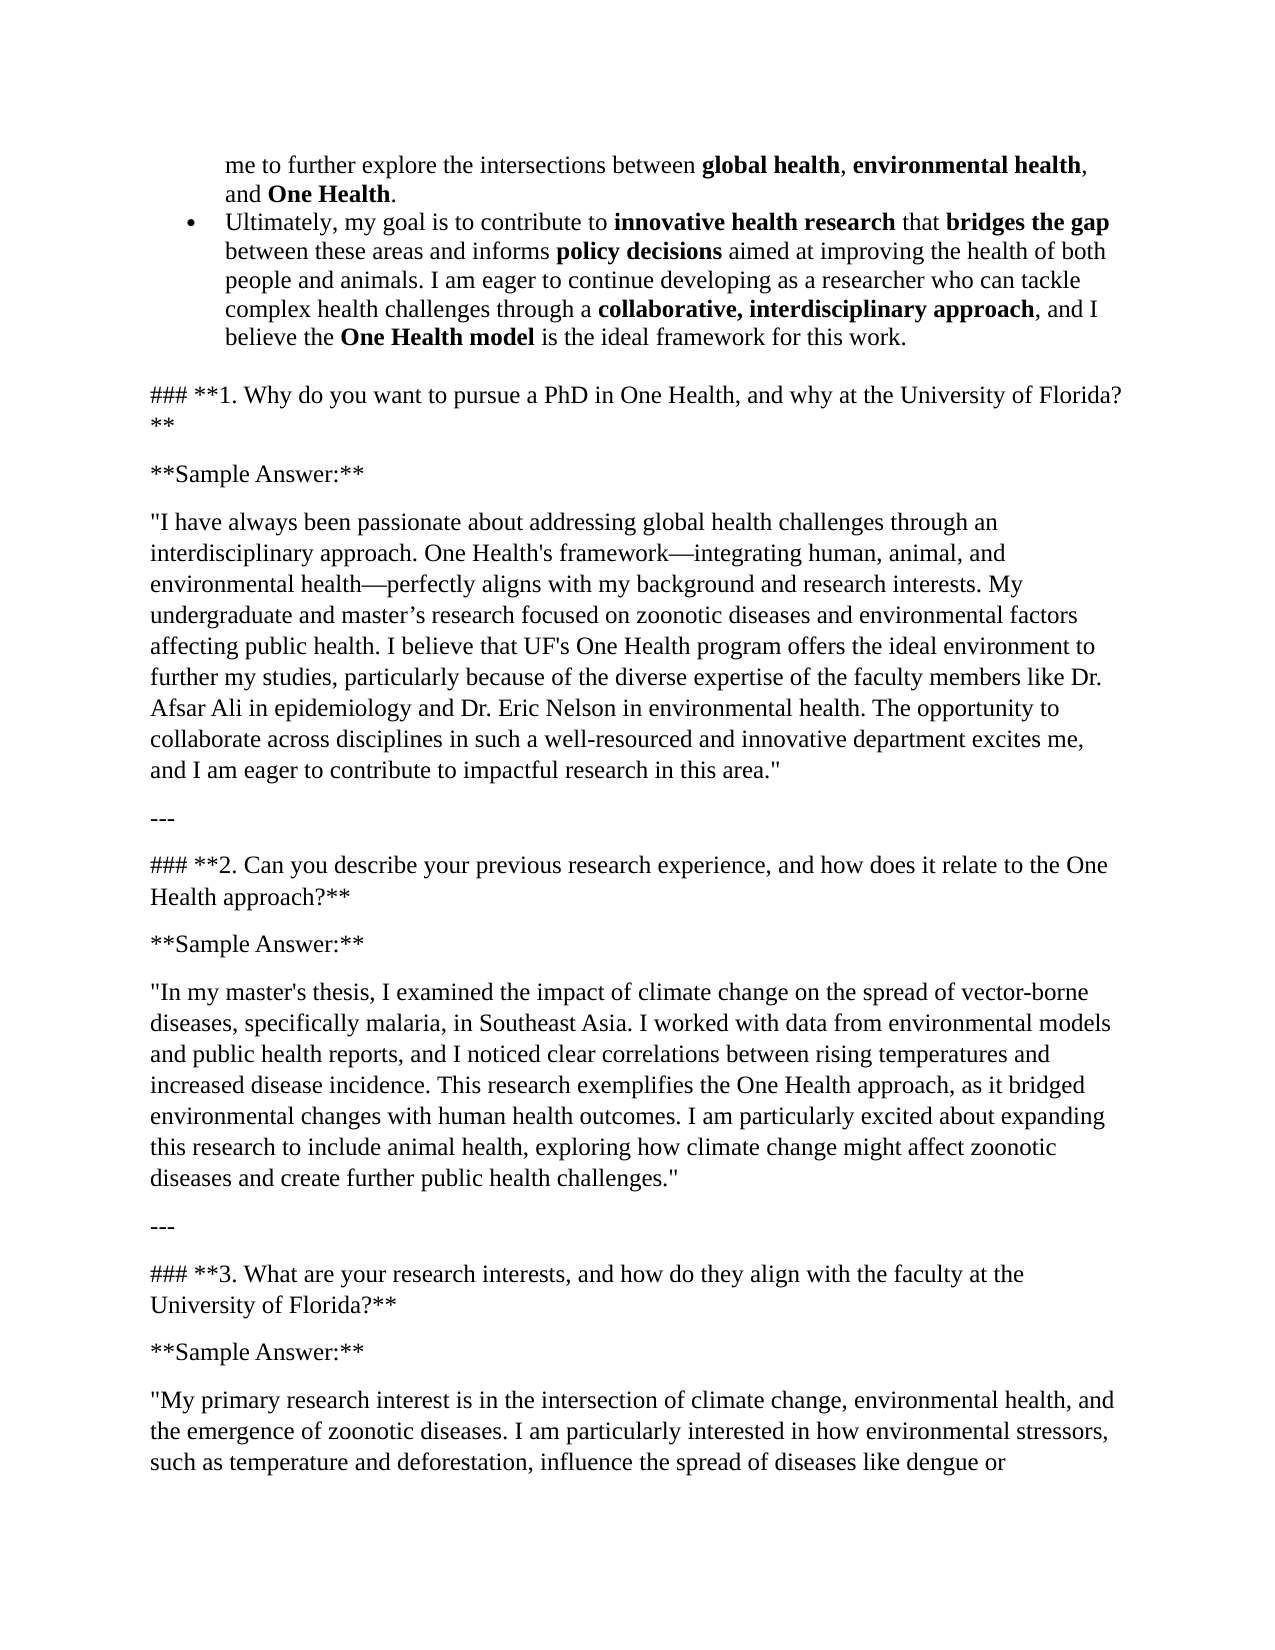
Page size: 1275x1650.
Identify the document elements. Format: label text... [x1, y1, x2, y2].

text --- [150, 1408, 1125, 1437]
list The University of Florida's PhD program in Public Health, One Health concentration, perfectly aligns with my interdisciplinary aspirations. The program's focus on transdisciplinary research and collaboration between public health, veterinary health, and environmental health is a key reason why I am excited to pursue my doctoral studies there. The faculty members, such as Dr. Sarah L. McKune and Dr. Jennifer W. Applebaum, whose work in food security, climate change, and social determinants of health resonates with my own interests, offer the ideal mentorship for me to further explore the intersections between global health, environmental health, and One Health. [187, 524, 1125, 783]
text **Sample Answer:** [150, 1064, 1125, 1093]
text ### **1. Why do you want to pursue a PhD in One Health, and why at the University of Florida?** [150, 985, 1125, 1045]
list My double major in Computer Science and Engineering alongside Statistics, coupled with my experience in global health programs, has provided me with a unique skill set that allows me to engage in data-driven research and contribute to interdisciplinary projects. I am particularly drawn to environmental health and its direct impact on both human and animal populations. For example, in my work addressing food security and zoonotic diseases in Bangladesh, I saw firsthand how environmental factors like climate change and unsustainable agricultural practices exacerbate health challenges, both in humans and animals. These insights fuel my desire to address these issues through a One Health lens. [187, 237, 1125, 495]
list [187, 150, 1125, 207]
list Ultimately, my goal is to contribute to innovative health research that bridges the gap between these areas and informs policy decisions aimed at improving the health of both people and animals. I am eager to continue developing as a researcher who can tackle complex health challenges through a collaborative, interdisciplinary approach, and I believe the One Health model is the ideal framework for this work. [187, 812, 1125, 956]
text "I have always been passionate about addressing global health challenges through an interdisciplinary approach. One Health's framework—integrating human, animal, and environmental health—perfectly aligns with my background and research interests. My undergraduate and master’s research focused on zoonotic diseases and environmental factors affecting public health. I believe that UF's One Health program offers the ideal environment to further my studies, particularly because of the diverse expertise of the faculty members like Dr. Afsar Ali in epidemiology and Dr. Eric Nelson in environmental health. The opportunity to collaborate across disciplines in such a well-resourced and innovative department excites me, and I am eager to contribute to impactful research in this area." [150, 1112, 1125, 1389]
